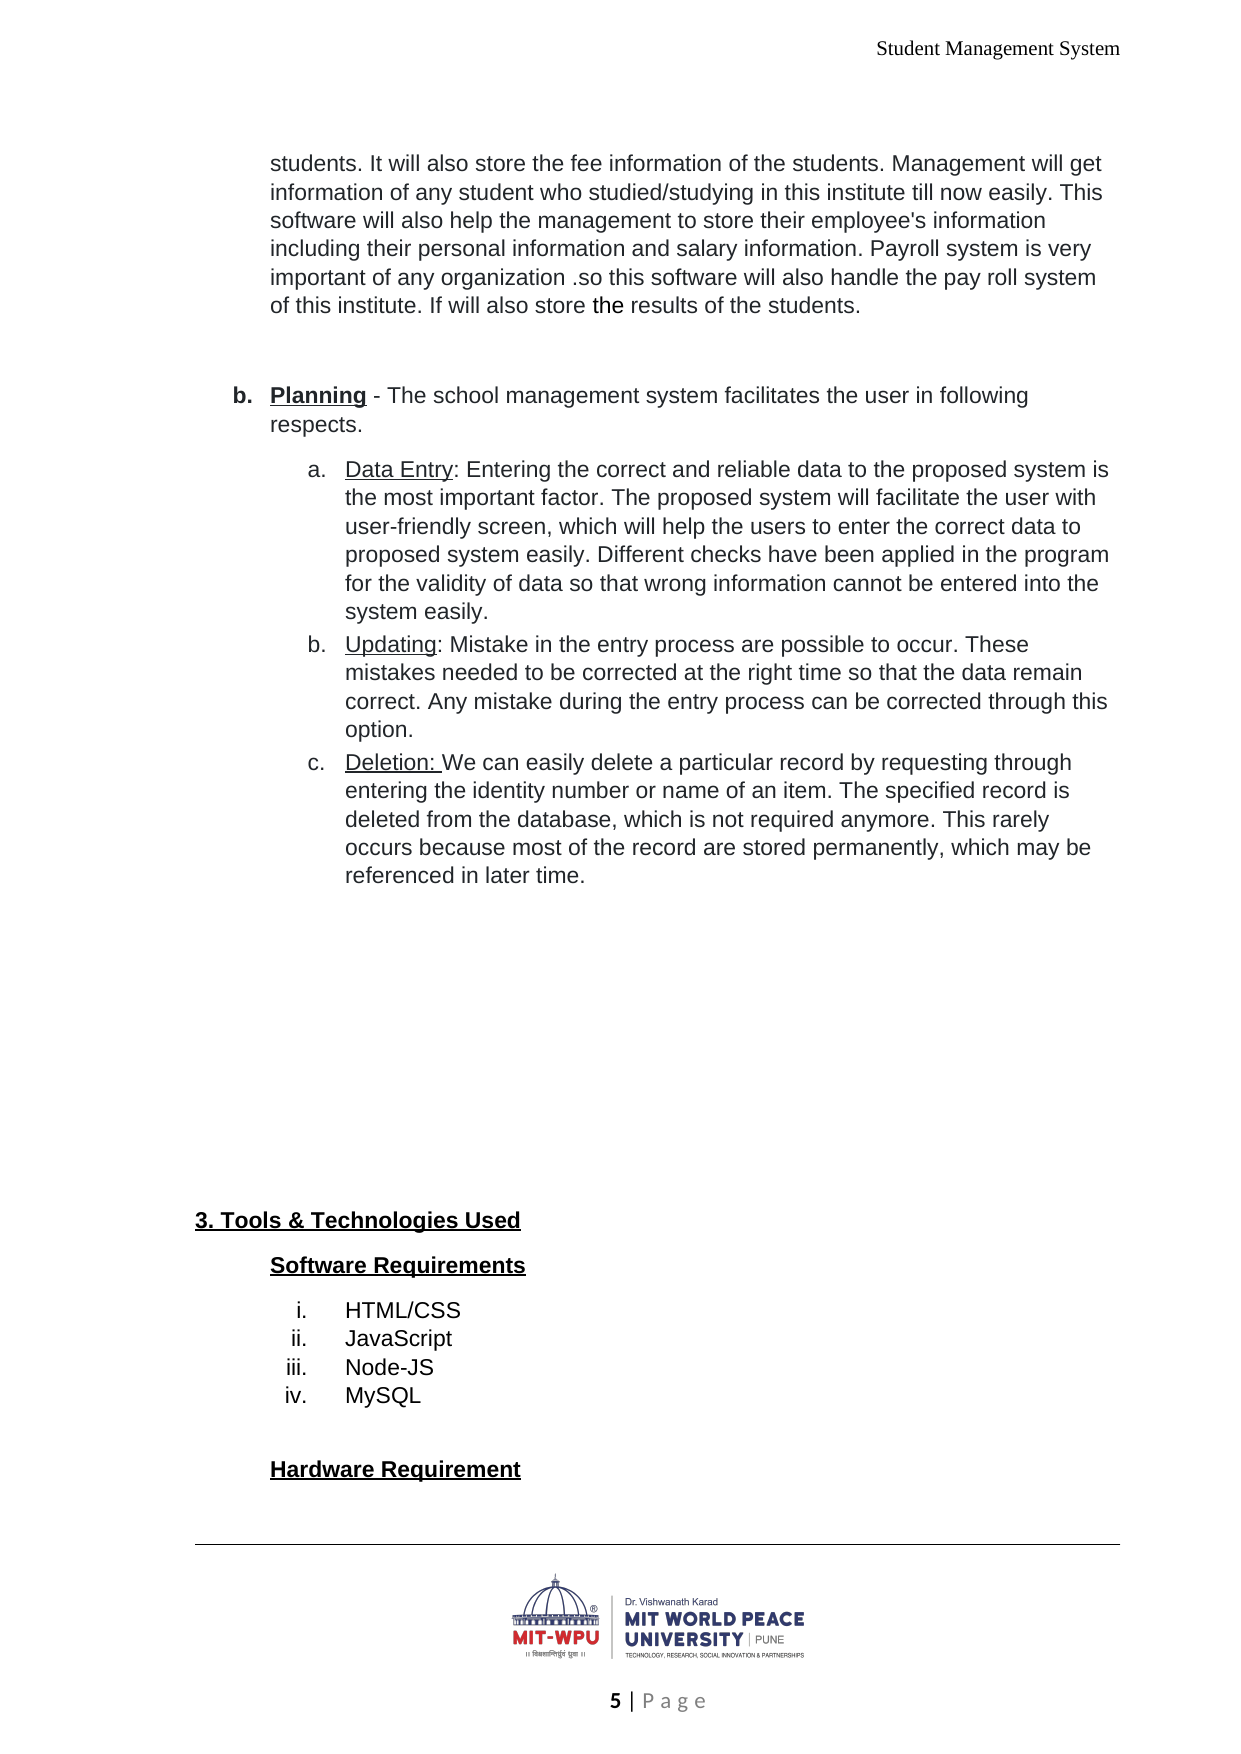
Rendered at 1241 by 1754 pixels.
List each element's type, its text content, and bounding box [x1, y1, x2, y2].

subtitle Data Entry: Entering the correct and reliable data to the proposed system is the most important factor. The proposed system will facilitate the user with user-friendly screen, which will help the users to enter the correct data to proposed system easily. Different checks have been applied in the program for the validity of data so that wrong information cannot be entered into the system easily. [307, 456, 1120, 624]
subtitle Updating: Mistake in the entry process are possible to occur. These mistakes needed to be corrected at the right time so that the data remain correct. Any mistake during the entry process can be corrected through this option. [307, 631, 1120, 742]
text Software Requirements [232, 1252, 1120, 1278]
list JavaScript [307, 1325, 1120, 1352]
list HTML/CSS [307, 1297, 1120, 1323]
text Hardware Requirement [232, 1456, 1120, 1482]
list Node-JS [307, 1354, 1120, 1380]
list Planning - The school management system facilitates the user in following respects. [232, 382, 1120, 437]
subtitle Deletion: We can easily delete a particular record by requesting through entering the identity number or name of an item. The specified record is deleted from the database, which is not required anymore. This rarely occurs because most of the record are stored permanently, which may be referenced in later time. [307, 749, 1120, 889]
list MySQL [307, 1382, 1120, 1408]
text 3. Tools & Technologies Used [195, 1207, 1120, 1233]
picture [511, 1573, 804, 1659]
